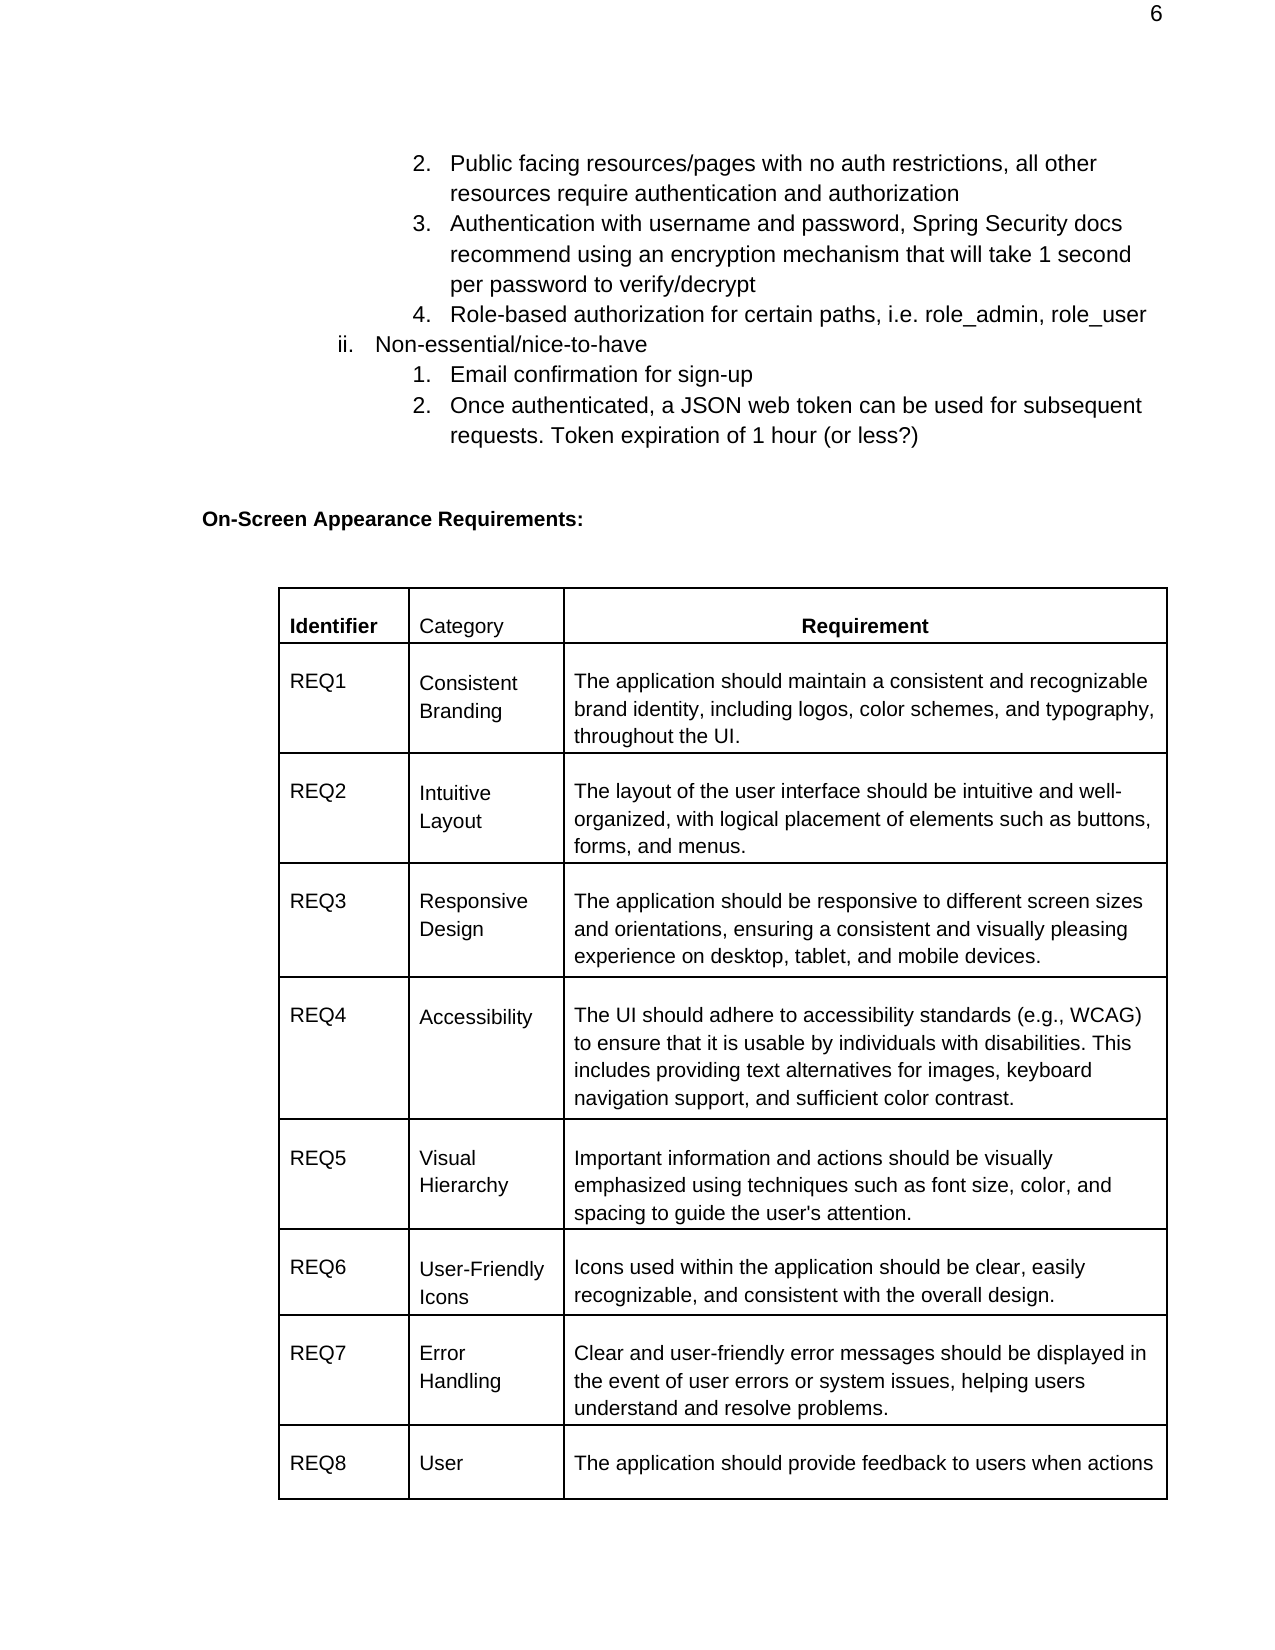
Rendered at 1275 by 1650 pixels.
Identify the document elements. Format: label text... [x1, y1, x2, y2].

table_cell REQ4 [280, 978, 408, 1118]
table_cell User Feedback [410, 1426, 563, 1498]
table_cell Intuitive Layout [410, 754, 563, 862]
list Public facing resources/pages with no auth restrictions, all other resources require authentication and authorization [412, 150, 1162, 207]
table_cell Icons used within the application should be clear, easily recognizable, and consistent with the overall design. [565, 1230, 1166, 1314]
table_cell Accessibility [410, 978, 563, 1118]
table_cell REQ5 [280, 1120, 408, 1228]
table_cell REQ2 [280, 754, 408, 862]
table_cell Error Handling [410, 1316, 563, 1424]
table_cell User-Friendly Icons [410, 1230, 563, 1314]
list Non-essential/nice-to-have [337, 331, 1162, 358]
table_header Category [410, 589, 563, 642]
list Email confirmation for sign-up [412, 361, 1162, 388]
table_cell REQ6 [280, 1230, 408, 1314]
text On-Screen Appearance Requirements: [150, 507, 1162, 531]
table_cell Responsive Design [410, 864, 563, 976]
table_cell The UI should adhere to accessibility standards (e.g., WCAG) to ensure that it is usable by individuals with disabilities. This includes providing text alternatives for images, keyboard navigation support, and sufficient color contrast. [565, 978, 1166, 1118]
list Role-based authorization for certain paths, i.e. role_admin, role_user [412, 301, 1162, 327]
table_cell The application should maintain a consistent and recognizable brand identity, including logos, color schemes, and typography, throughout the UI. [565, 644, 1166, 752]
table_cell REQ1 [280, 644, 408, 752]
table_cell The application should provide feedback to users when actions are performed, such as successful form submissions or updates to data. [565, 1426, 1166, 1498]
table_header Requirement [565, 589, 1166, 642]
table_cell Visual Hierarchy [410, 1120, 563, 1228]
table_cell REQ7 [280, 1316, 408, 1424]
table_cell REQ3 [280, 864, 408, 976]
table_cell REQ8 [280, 1426, 408, 1498]
table_cell Clear and user-friendly error messages should be displayed in the event of user errors or system issues, helping users understand and resolve problems. [565, 1316, 1166, 1424]
table_cell The application should be responsive to different screen sizes and orientations, ensuring a consistent and visually pleasing experience on desktop, tablet, and mobile devices. [565, 864, 1166, 976]
table_cell Consistent Branding [410, 644, 563, 752]
list Authentication with username and password, Spring Security docs recommend using an encryption mechanism that will take 1 second per password to verify/decrypt [412, 210, 1162, 297]
table_cell The layout of the user interface should be intuitive and well-organized, with logical placement of elements such as buttons, forms, and menus. [565, 754, 1166, 862]
list Once authenticated, a JSON web token can be used for subsequent requests. Token expiration of 1 hour (or less?) [412, 392, 1162, 448]
table_header Identifier [280, 589, 408, 642]
table_cell Important information and actions should be visually emphasized using techniques such as font size, color, and spacing to guide the user's attention. [565, 1120, 1166, 1228]
